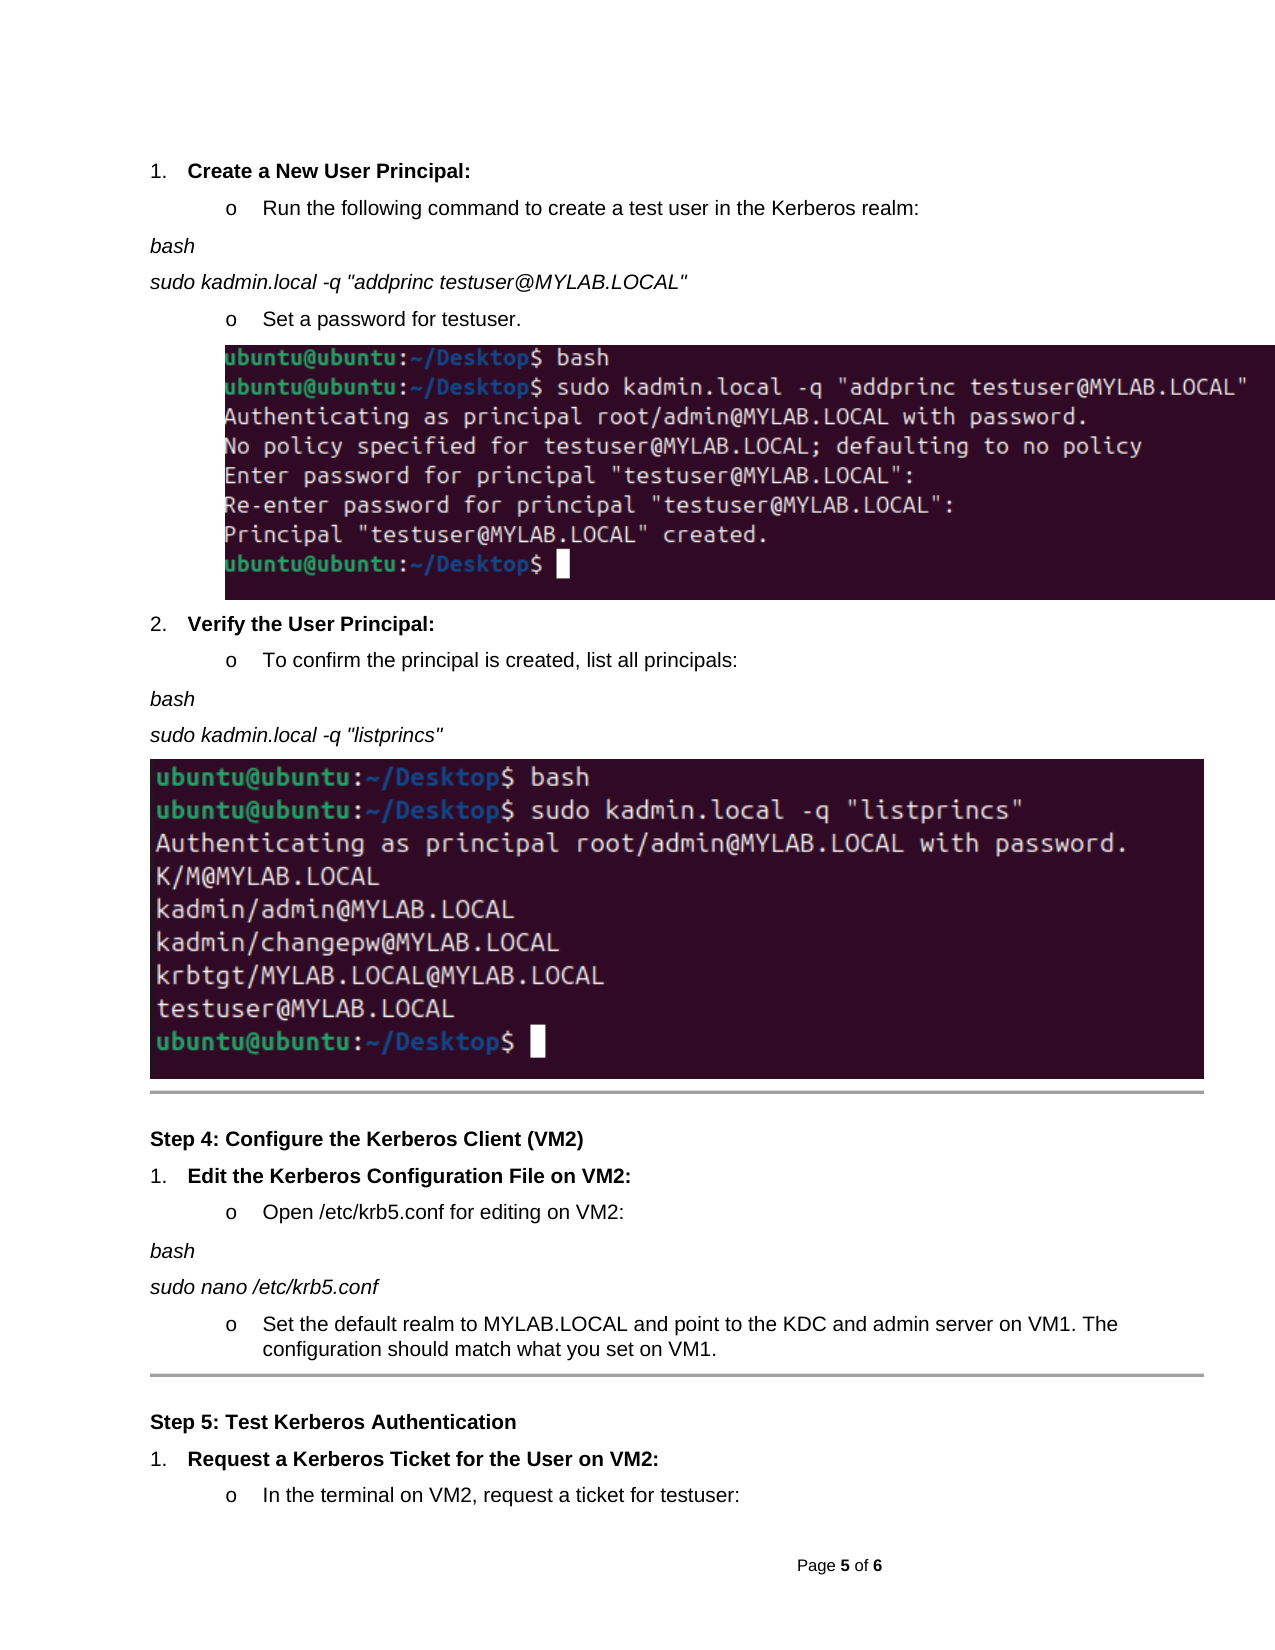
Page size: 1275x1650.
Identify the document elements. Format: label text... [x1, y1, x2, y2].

text bash [150, 1238, 1167, 1262]
list Edit the Kerberos Configuration File on VM2: [150, 1164, 1167, 1188]
text Step 4: Configure the Kerberos Client (VM2) [150, 1127, 1167, 1151]
text sudo nano /etc/krb5.conf [150, 1275, 1167, 1299]
list To confirm the principal is created, list all principals: [225, 648, 1167, 674]
list Run the following command to create a test user in the Kerberos realm: [225, 195, 1167, 221]
picture [225, 345, 1275, 600]
text Step 5: Test Kerberos Authentication [150, 1410, 1167, 1434]
list Open /etc/krb5.conf for editing on VM2: [225, 1200, 1167, 1226]
list Request a Kerberos Ticket for the User on VM2: [150, 1447, 1167, 1471]
picture [150, 759, 1204, 1079]
text bash [150, 686, 1167, 710]
list Set the default realm to MYLAB.LOCAL and point to the KDC and admin server on VM1. The configuration should match what you set on VM1. [225, 1311, 1167, 1361]
list In the terminal on VM2, request a ticket for testuser: [225, 1483, 1167, 1509]
list Create a New User Principal: [150, 159, 1167, 183]
list Verify the User Principal: [150, 612, 1167, 636]
text sudo kadmin.local -q "addprinc testuser@MYLAB.LOCAL" [150, 270, 1167, 294]
list Set a password for testuser. [225, 307, 1167, 332]
text bash [150, 234, 1167, 258]
text sudo kadmin.local -q "listprincs" [150, 723, 1167, 747]
